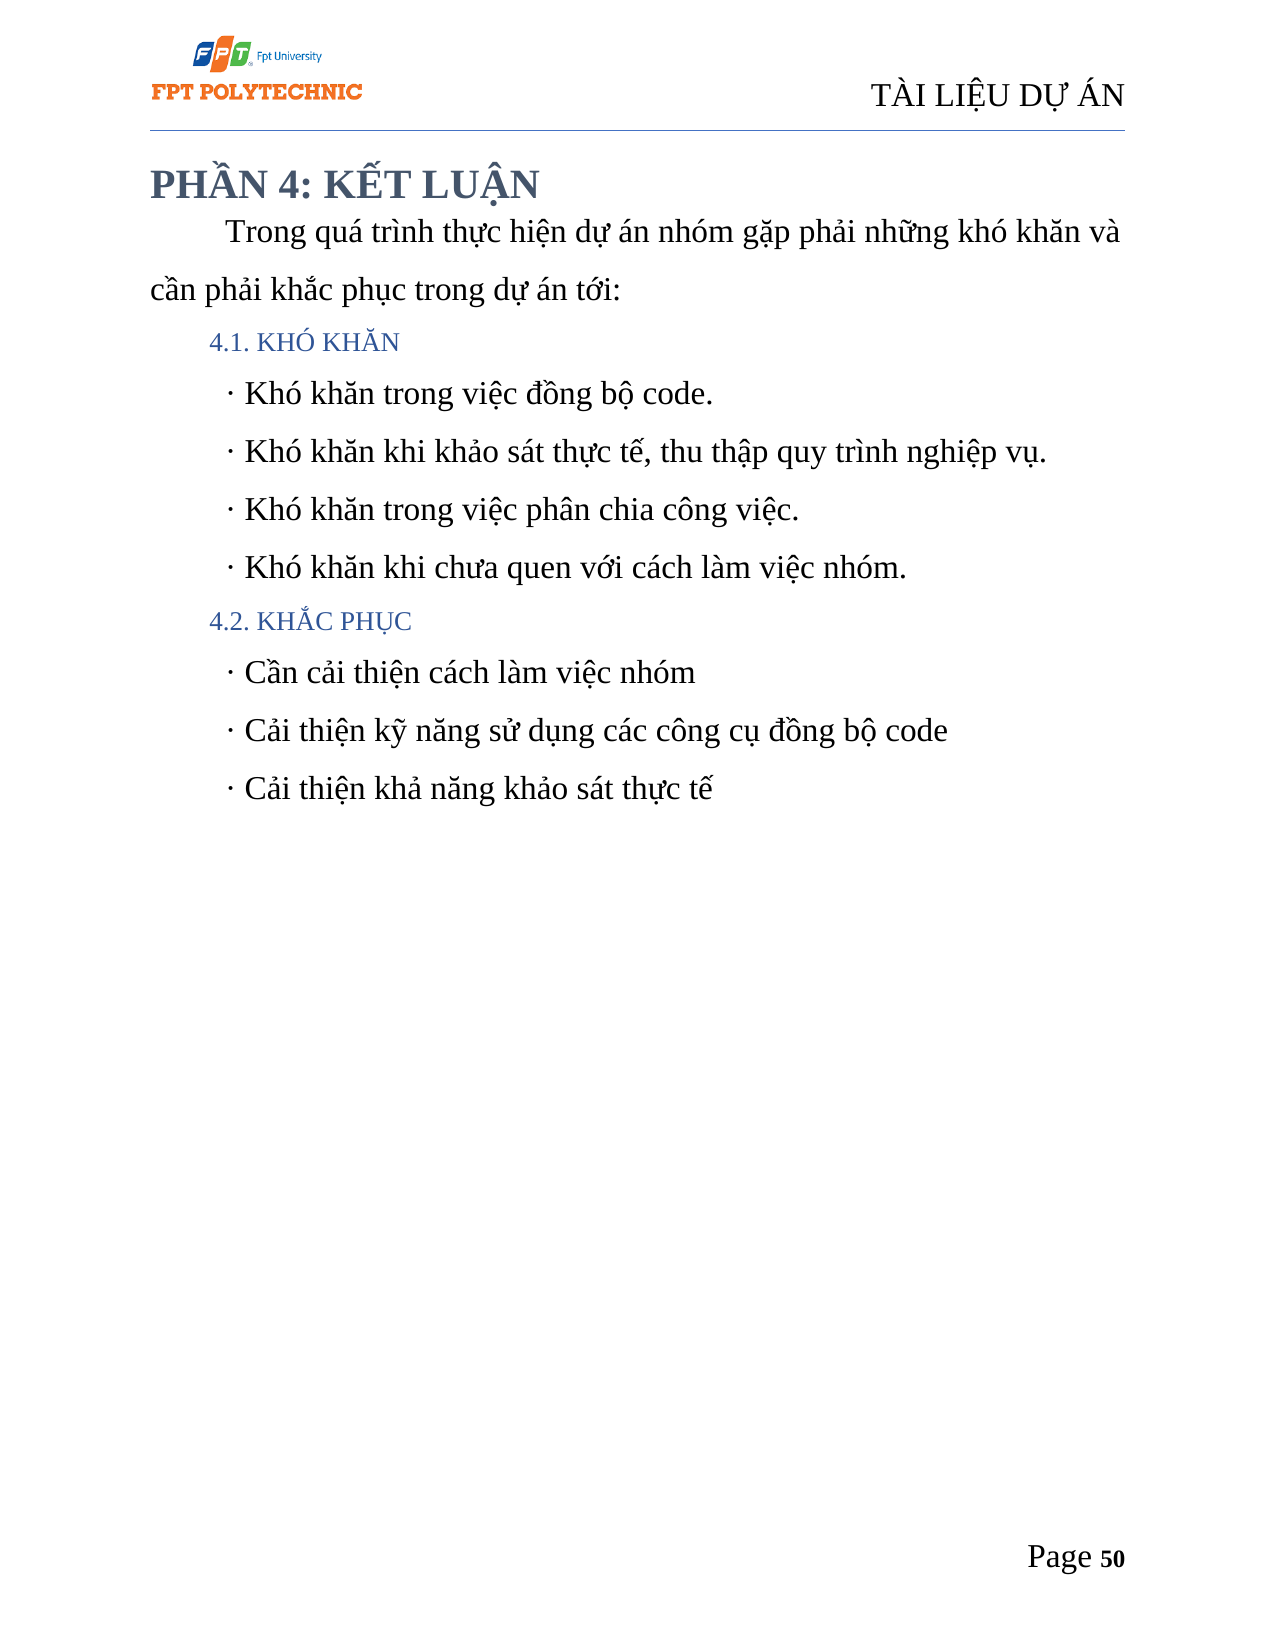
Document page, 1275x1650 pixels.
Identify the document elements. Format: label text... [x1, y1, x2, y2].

text · Khó khăn khi chưa quen với cách làm việc nhóm. [150, 547, 1125, 586]
subtitle 4.2. KHẮC PHỤC [209, 605, 1125, 636]
text · Khó khăn trong việc phân chia công việc. [150, 489, 1125, 527]
text · Cần cải thiện cách làm việc nhóm [150, 652, 1125, 690]
subtitle PHẦN 4: KẾT LUẬN [150, 160, 1125, 208]
picture [150, 21, 363, 126]
text · Cải thiện khả năng khảo sát thực tế [150, 768, 1125, 806]
text · Khó khăn trong việc đồng bộ code. [150, 373, 1125, 411]
subtitle 4.1. KHÓ KHĂN [209, 326, 1125, 358]
text Trong quá trình thực hiện dự án nhóm gặp phải những khó khăn và cần phải khắc phục trong dự án tới: [150, 211, 1125, 307]
text · Khó khăn khi khảo sát thực tế, thu thập quy trình nghiệp vụ. [150, 431, 1125, 469]
text · Cải thiện kỹ năng sử dụng các công cụ đồng bộ code [150, 710, 1125, 748]
